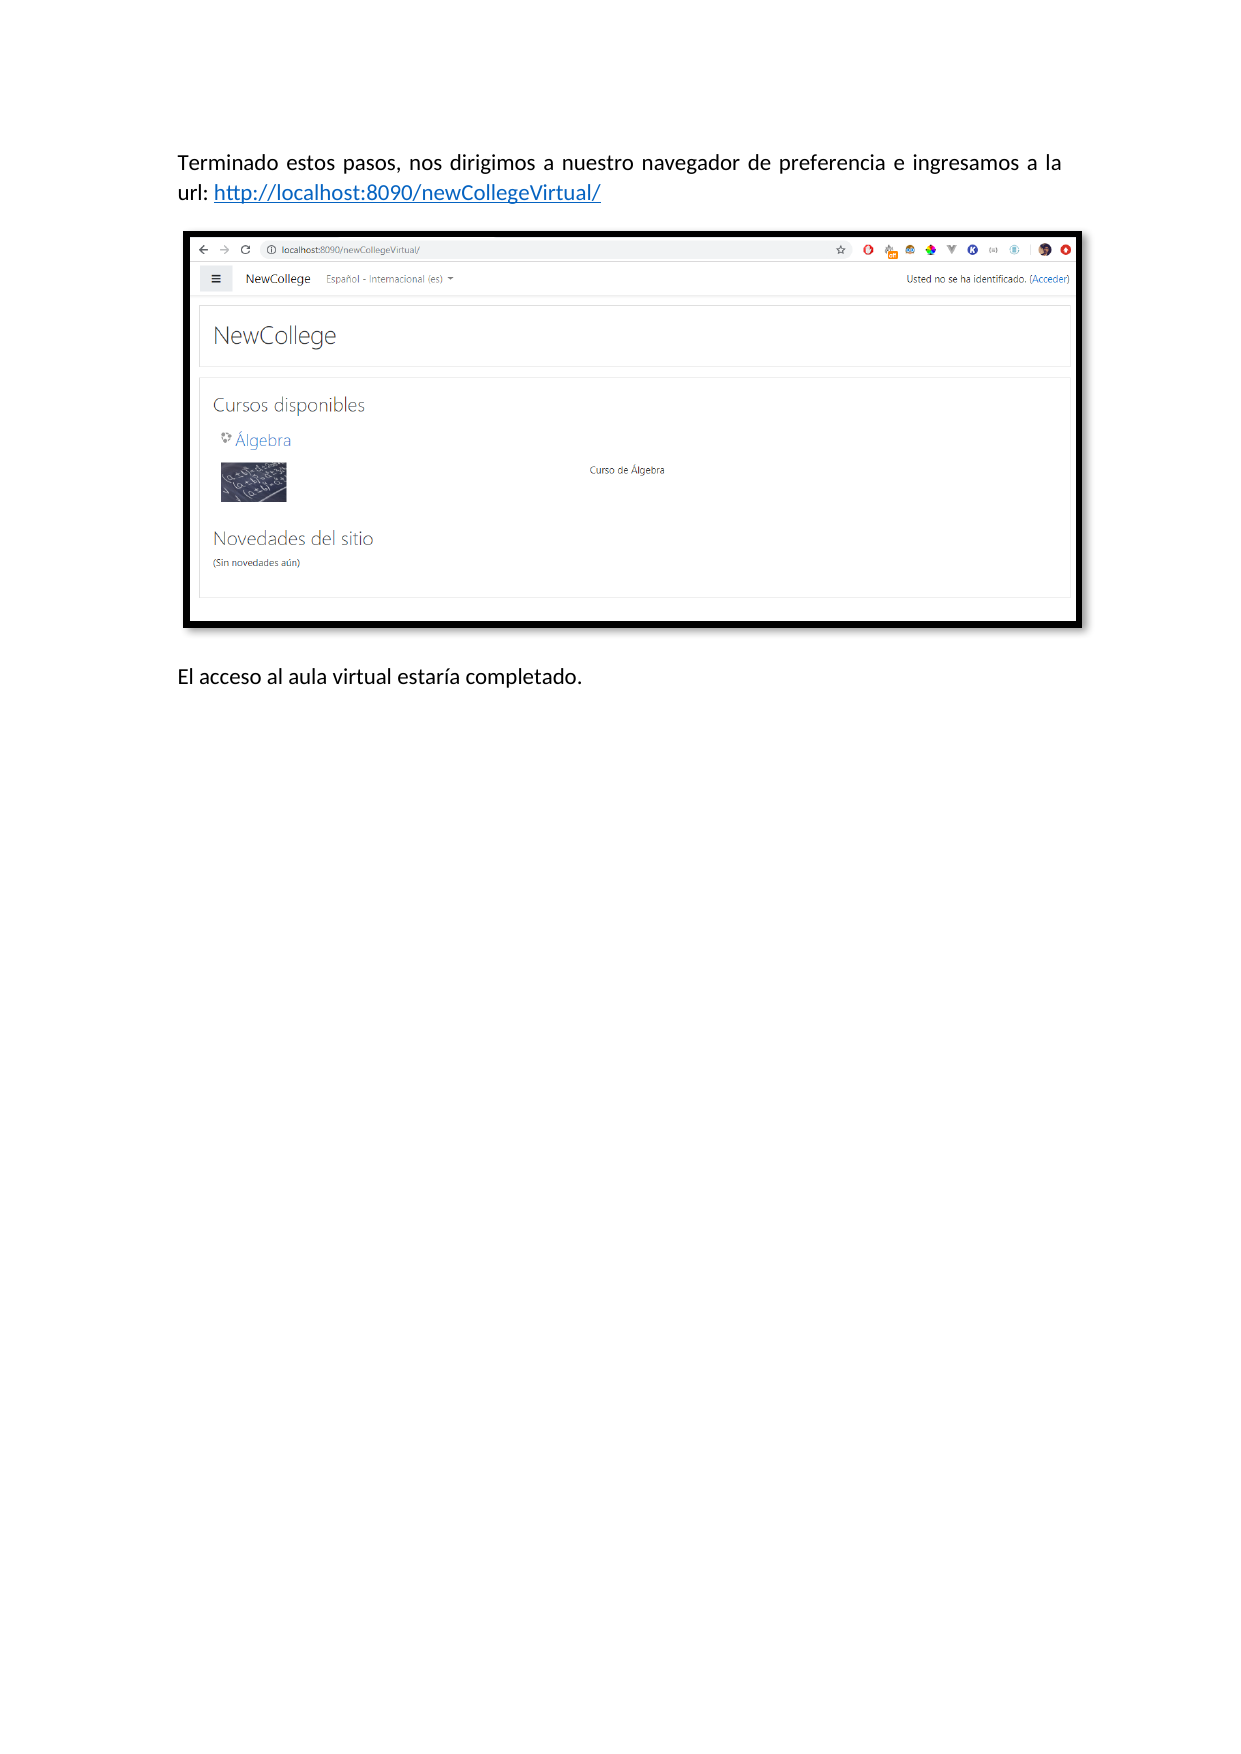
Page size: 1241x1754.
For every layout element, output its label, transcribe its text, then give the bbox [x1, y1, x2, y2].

picture [190, 237, 1076, 621]
text Terminado estos pasos, nos dirigimos a nuestro navegador de preferencia e ingresamos a la url: http://localhost:8090/newCollegeVirtual/ [177, 148, 1063, 206]
text El acceso al aula virtual estaría completado. [177, 662, 1063, 690]
